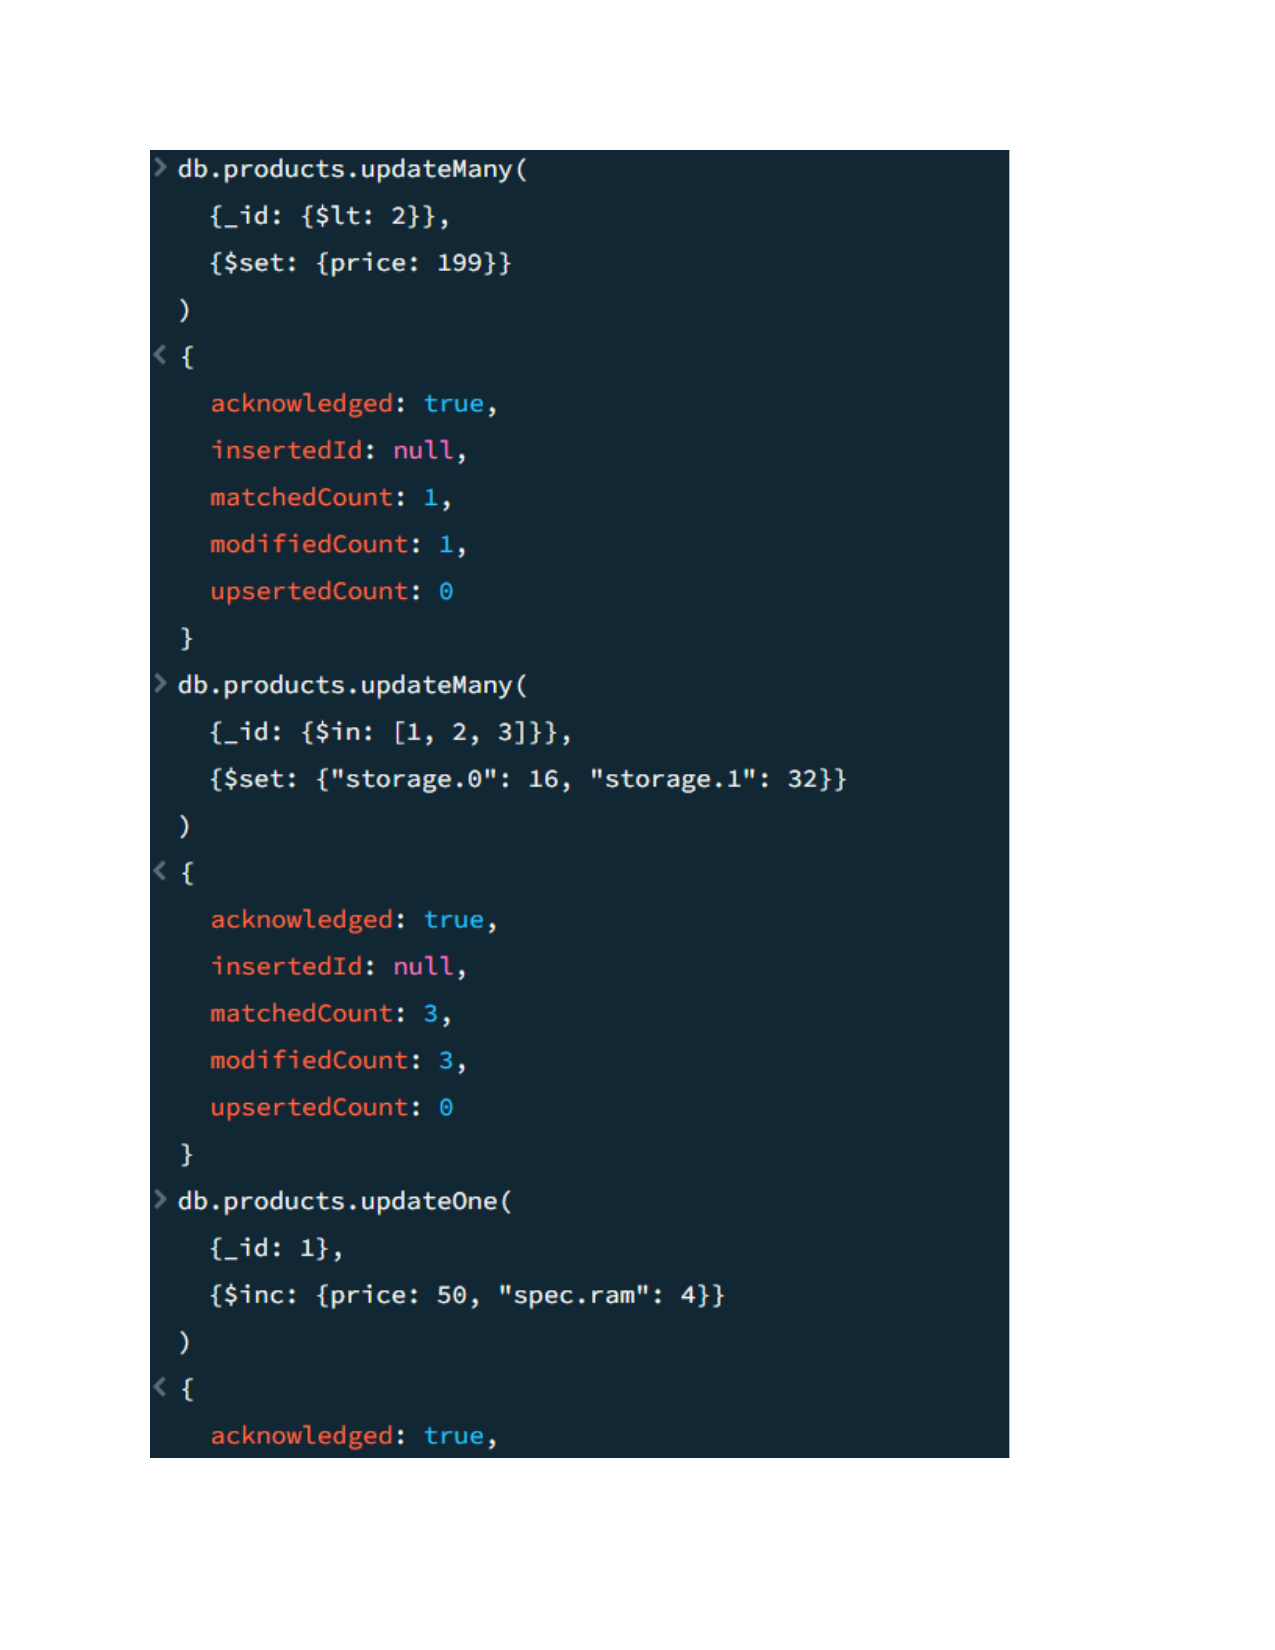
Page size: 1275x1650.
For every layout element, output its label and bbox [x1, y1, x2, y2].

picture [150, 150, 1010, 1458]
